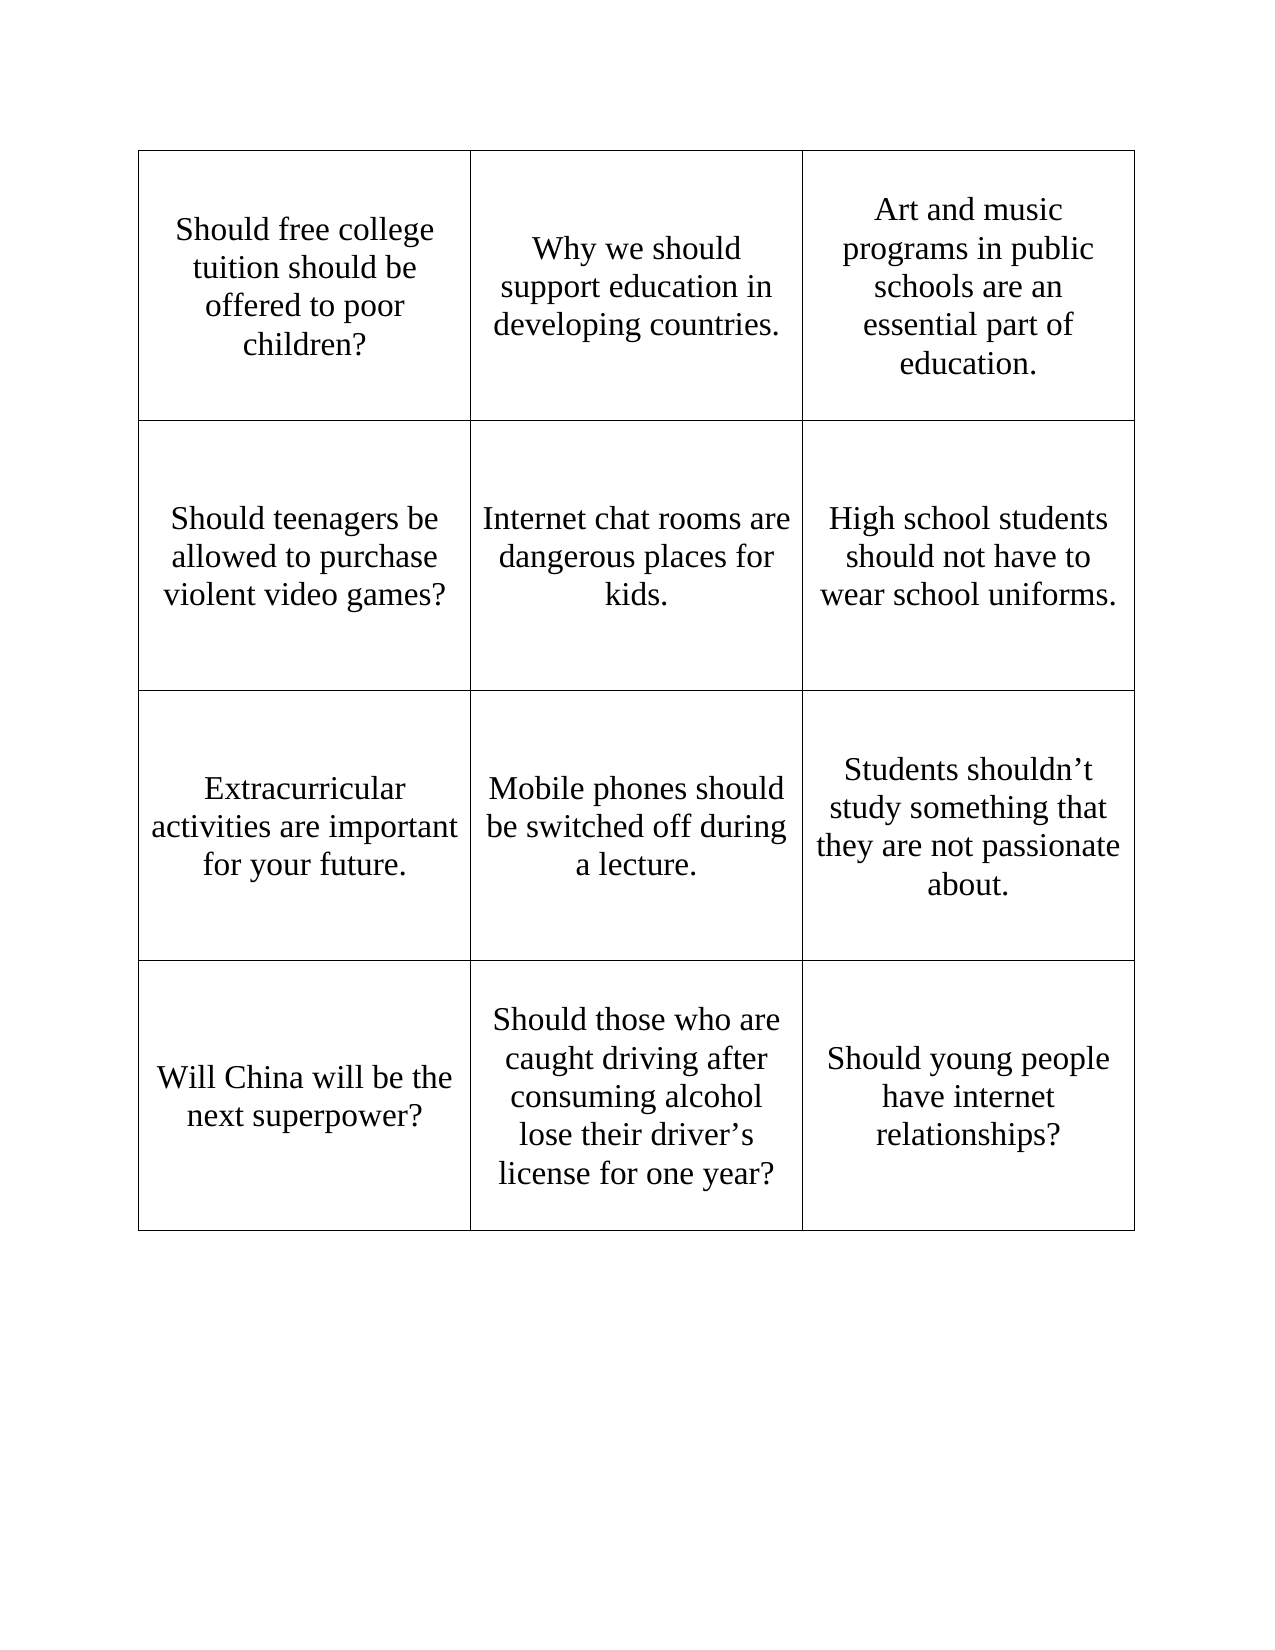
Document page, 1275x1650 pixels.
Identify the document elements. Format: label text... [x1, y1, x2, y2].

table_cell Should free college tuition should be offered to poor children? [139, 151, 470, 420]
table_cell Extracurricular activities are important for your future. [139, 691, 470, 960]
table_cell Should young people have internet relationships? [803, 961, 1134, 1230]
table_cell High school students should not have to wear school uniforms. [803, 421, 1134, 690]
table_cell Should those who are caught driving after consuming alcohol lose their driver’s license for one year? [471, 961, 802, 1230]
table_cell Internet chat rooms are dangerous places for kids. [471, 421, 802, 690]
table_cell Mobile phones should be switched off during a lecture. [471, 691, 802, 960]
table_cell Students shouldn’t study something that they are not passionate about. [803, 691, 1134, 960]
table_cell Should teenagers be allowed to purchase violent video games? [139, 421, 470, 690]
table_cell Art and music programs in public schools are an essential part of education. [803, 151, 1134, 420]
table_cell Why we should support education in developing countries. [471, 151, 802, 420]
table_cell Will China will be the next superpower? [139, 961, 470, 1230]
